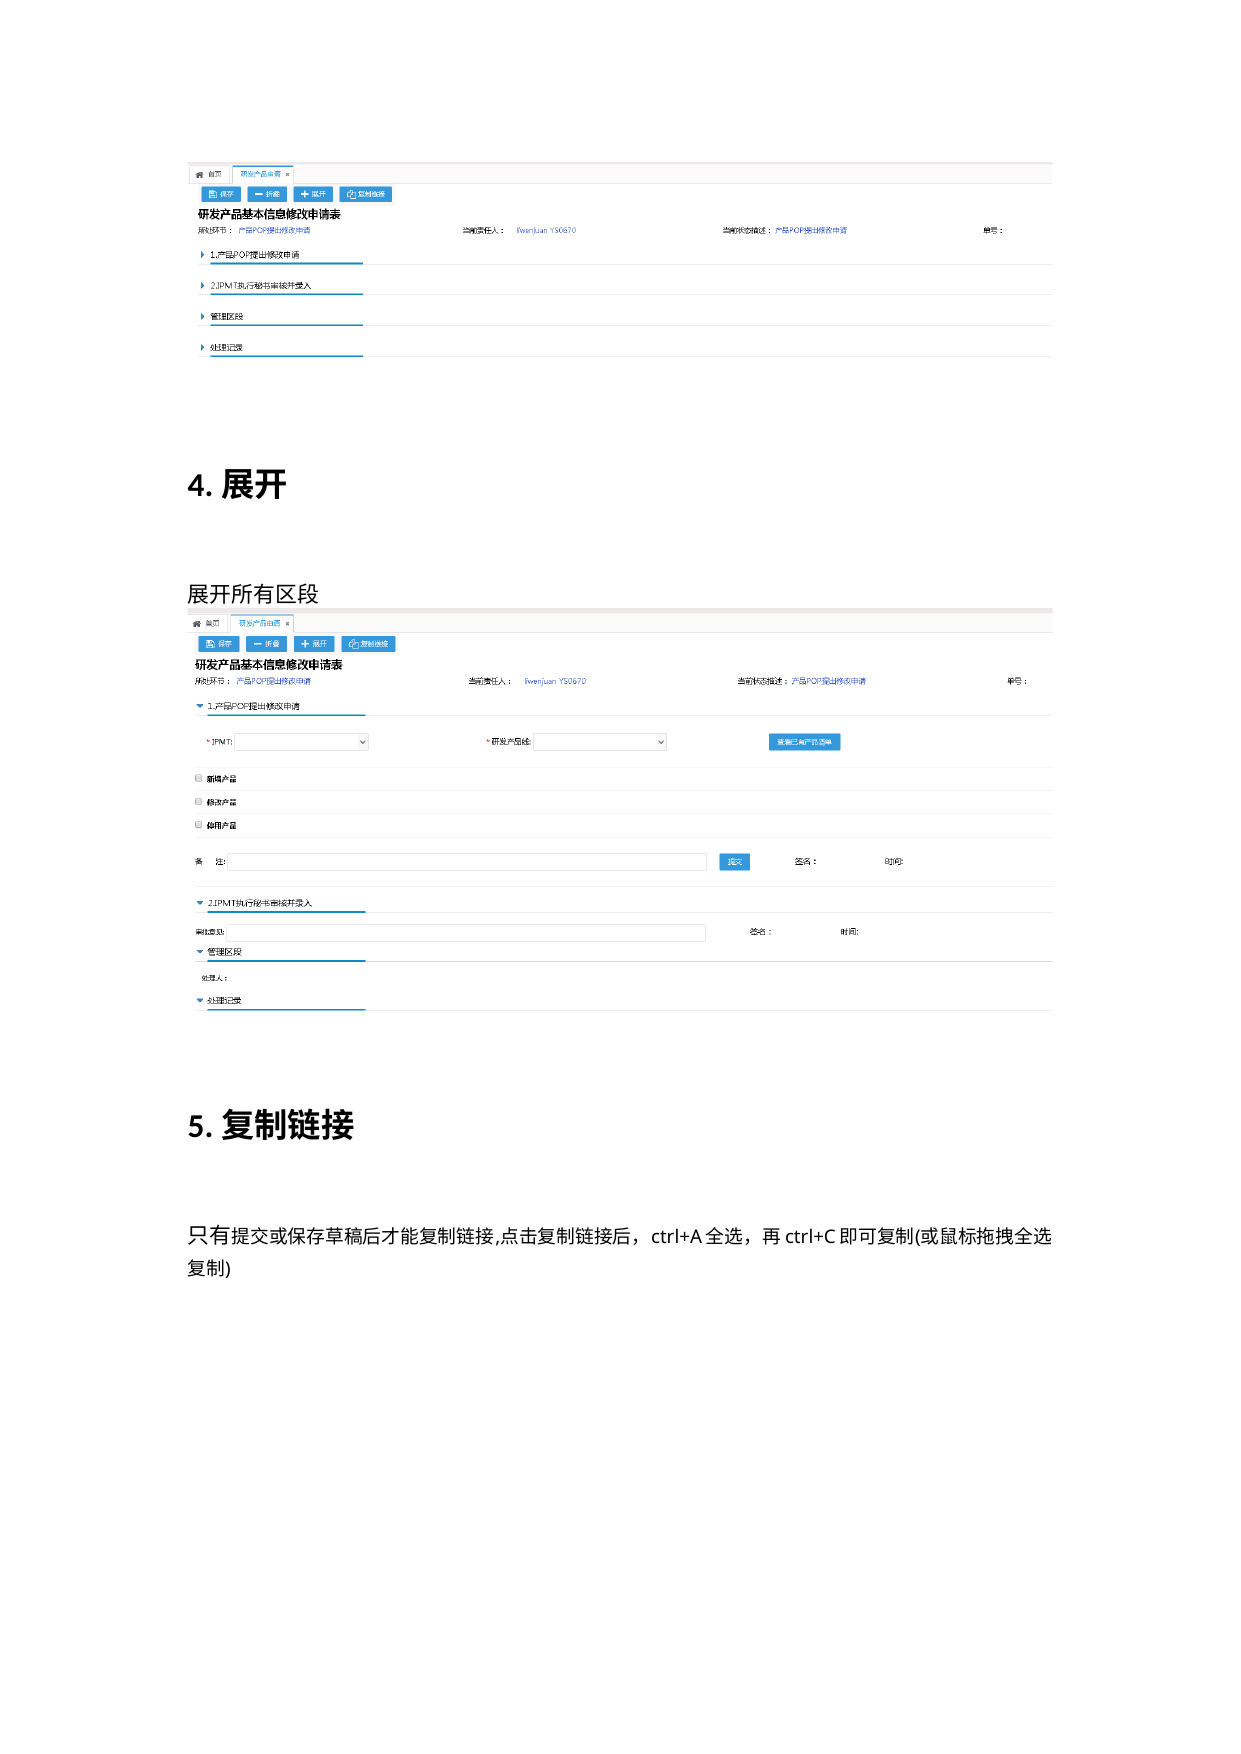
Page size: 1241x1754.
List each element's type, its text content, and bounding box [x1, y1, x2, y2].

picture [187, 608, 1053, 1063]
subtitle 4. 展开 [187, 449, 1053, 514]
subtitle 5. 复制链接 [187, 1091, 1053, 1156]
text 只有提交或保存草稿后才能复制链接,点击复制链接后，ctrl+A全选，再ctrl+C即可复制(或鼠标拖拽全选复制) [187, 1218, 1053, 1283]
picture [187, 162, 1053, 403]
text 展开所有区段 [187, 576, 1053, 608]
